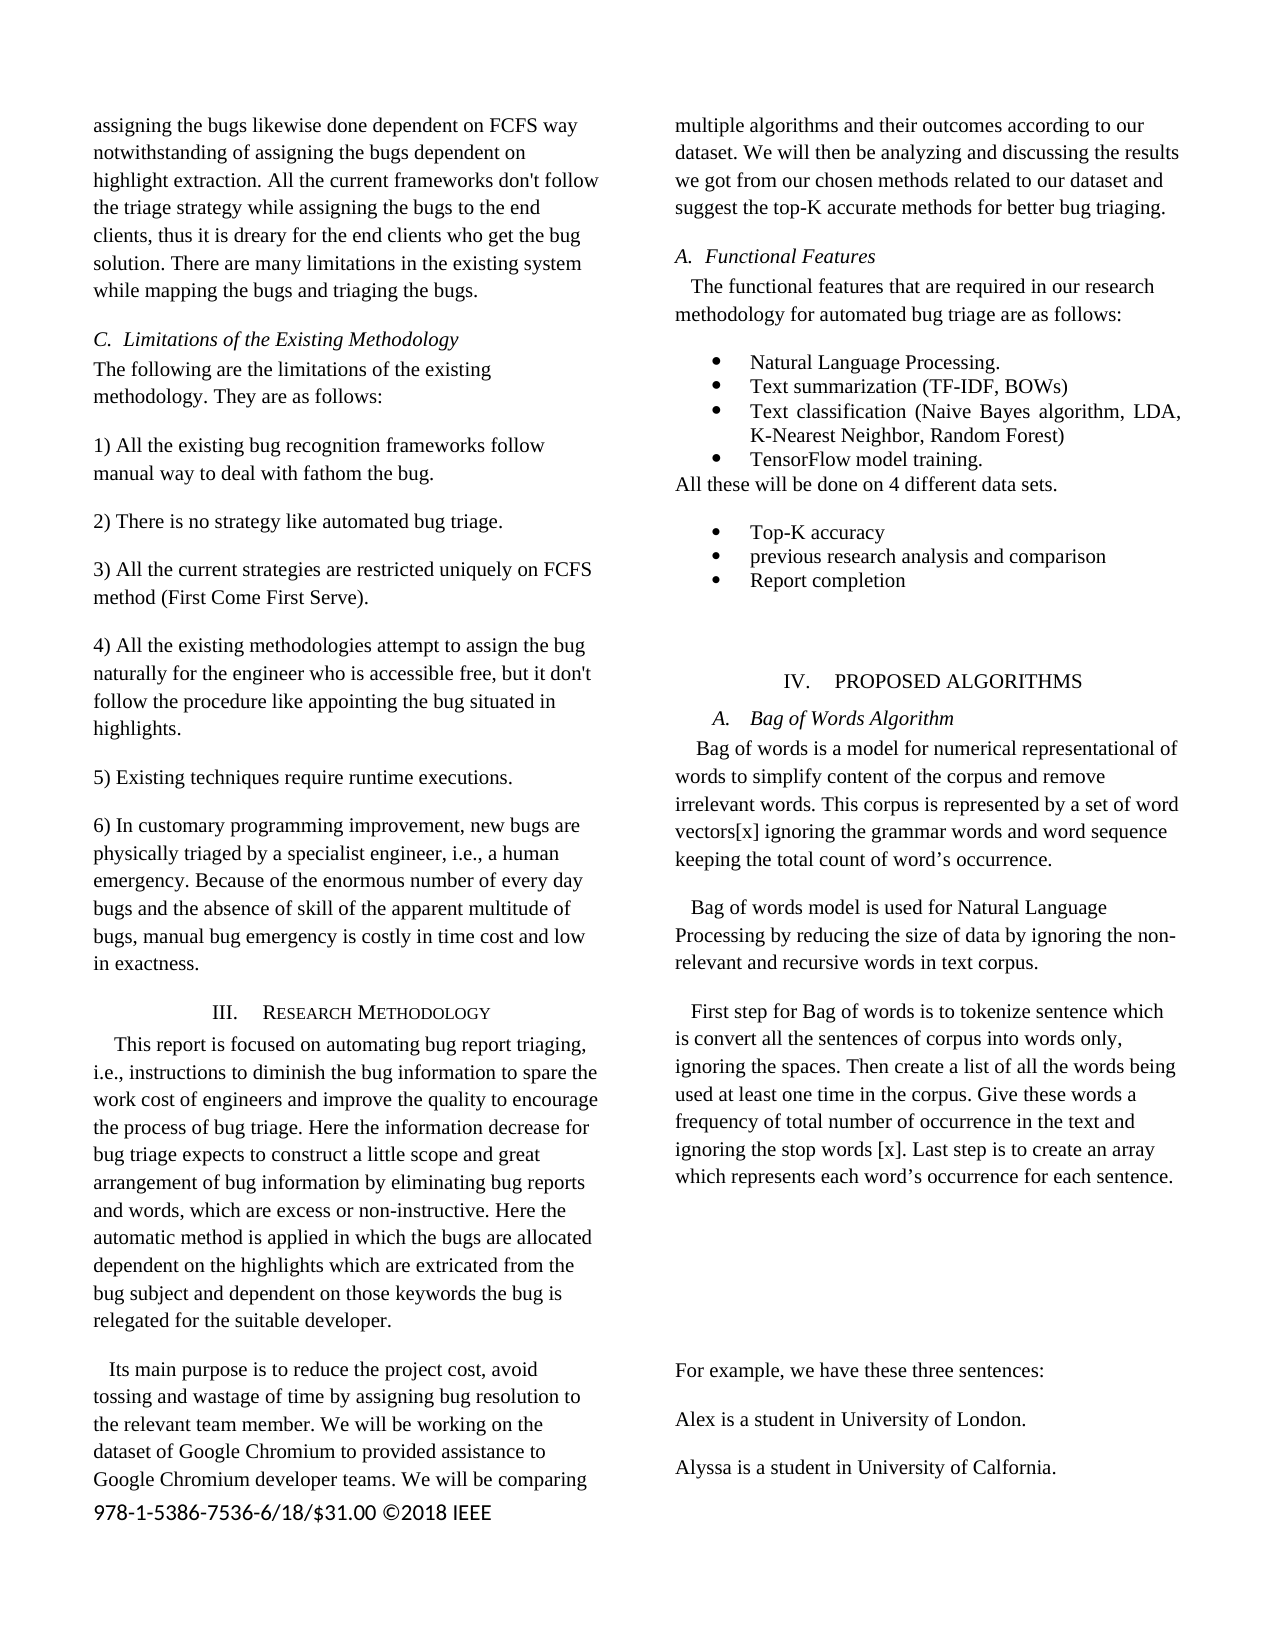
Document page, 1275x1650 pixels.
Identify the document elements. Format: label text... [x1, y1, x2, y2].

text First step for Bag of words is to tokenize sentence which is convert all the sentences of corpus into words only, ignoring the spaces. Then create a list of all the words being used at least one time in the corpus. Give these words a frequency of total number of occurrence in the text and ignoring the stop words [x]. Last step is to create an array which represents each word’s occurrence for each sentence. [675, 999, 1182, 1188]
list previous research analysis and comparison [712, 544, 1182, 568]
text Alyssa is a student in University of Calfornia. [675, 1455, 1182, 1479]
text Bag of words model is used for Natural Language Processing by reducing the size of data by ignoring the non-relevant and recursive words in text corpus. [675, 895, 1182, 974]
subtitle Functional Features [675, 244, 1182, 268]
subtitle Bag of Words Algorithm [712, 706, 1182, 730]
text 2) There is no strategy like automated bug triage. [93, 509, 600, 533]
text For example, we have these three sentences: [675, 1358, 1182, 1382]
text 4) All the existing methodologies attempt to assign the bug naturally for the engineer who is accessible free, but it don't follow the procedure like appointing the bug situated in highlights. [93, 633, 600, 740]
text This report is focused on automating bug report triaging, i.e., instructions to diminish the bug information to spare the work cost of engineers and improve the quality to encourage the process of bug triage. Here the information decrease for bug triage expects to construct a little scope and great arrangement of bug information by eliminating bug reports and words, which are excess or non-instructive. Here the automatic method is applied in which the bugs are allocated dependent on the highlights which are extricated from the bug subject and dependent on those keywords the bug is relegated for the suitable developer. [93, 1032, 600, 1332]
text 5) Existing techniques require runtime executions. [93, 765, 600, 789]
text 6) In customary programming improvement, new bugs are physically triaged by a specialist engineer, i.e., a human emergency. Because of the enormous number of every day bugs and the absence of skill of the apparent multitude of bugs, manual bug emergency is costly in time cost and low in exactness. [93, 813, 600, 975]
text Its main purpose is to reduce the project cost, avoid tossing and wastage of time by assigning bug resolution to the relevant team member. We will be working on the dataset of Google Chromium to provided assistance to Google Chromium developer teams. We will be comparing multiple algorithms and their outcomes according to our dataset. We will then be analyzing and discussing the results we got from our chosen methods related to our dataset and suggest the top-K accurate methods for better bug triaging. [675, 112, 1182, 219]
list Text classification (Naive Bayes algorithm, LDA, K-Nearest Neighbor, Random Forest) [712, 399, 1182, 447]
text 3) All the current strategies are restricted uniquely on FCFS method (First Come First Serve). [93, 557, 600, 609]
list Report completion [712, 568, 1182, 592]
list Text summarization (TF-IDF, BOWs) [712, 374, 1182, 399]
text Alex is a student in University of London. [675, 1407, 1182, 1431]
text 1) All the existing bug recognition frameworks follow manual way to deal with fathom the bug. [93, 433, 600, 484]
subtitle Limitations of the Existing Methodology [93, 327, 600, 351]
text The functional features that are required in our research methodology for automated bug triage are as follows: [675, 274, 1182, 326]
subtitle PROPOSED ALGORITHMS [675, 669, 1182, 693]
subtitle Research Methodology [93, 999, 600, 1024]
text The following are the limitations of the existing methodology. They are as follows: [93, 357, 600, 408]
list Top-K accuracy [712, 520, 1182, 544]
text Its main purpose is to reduce the project cost, avoid tossing and wastage of time by assigning bug resolution to the relevant team member. We will be working on the dataset of Google Chromium to provided assistance to Google Chromium developer teams. We will be comparing multiple algorithms and their outcomes according to our dataset. We will then be analyzing and discussing the results we got from our chosen methods related to our dataset and suggest the top-K accurate methods for better bug triaging. [93, 1356, 600, 1491]
text Bag of words is a model for numerical representational of words to simplify content of the corpus and remove irrelevant words. This corpus is represented by a set of word vectors[x] ignoring the grammar words and word sequence keeping the total count of word’s occurrence. [675, 736, 1182, 871]
list Natural Language Processing. [712, 350, 1182, 374]
list TensorFlow model training. [712, 447, 1182, 472]
text All these will be done on 4 different data sets. [675, 472, 1182, 496]
